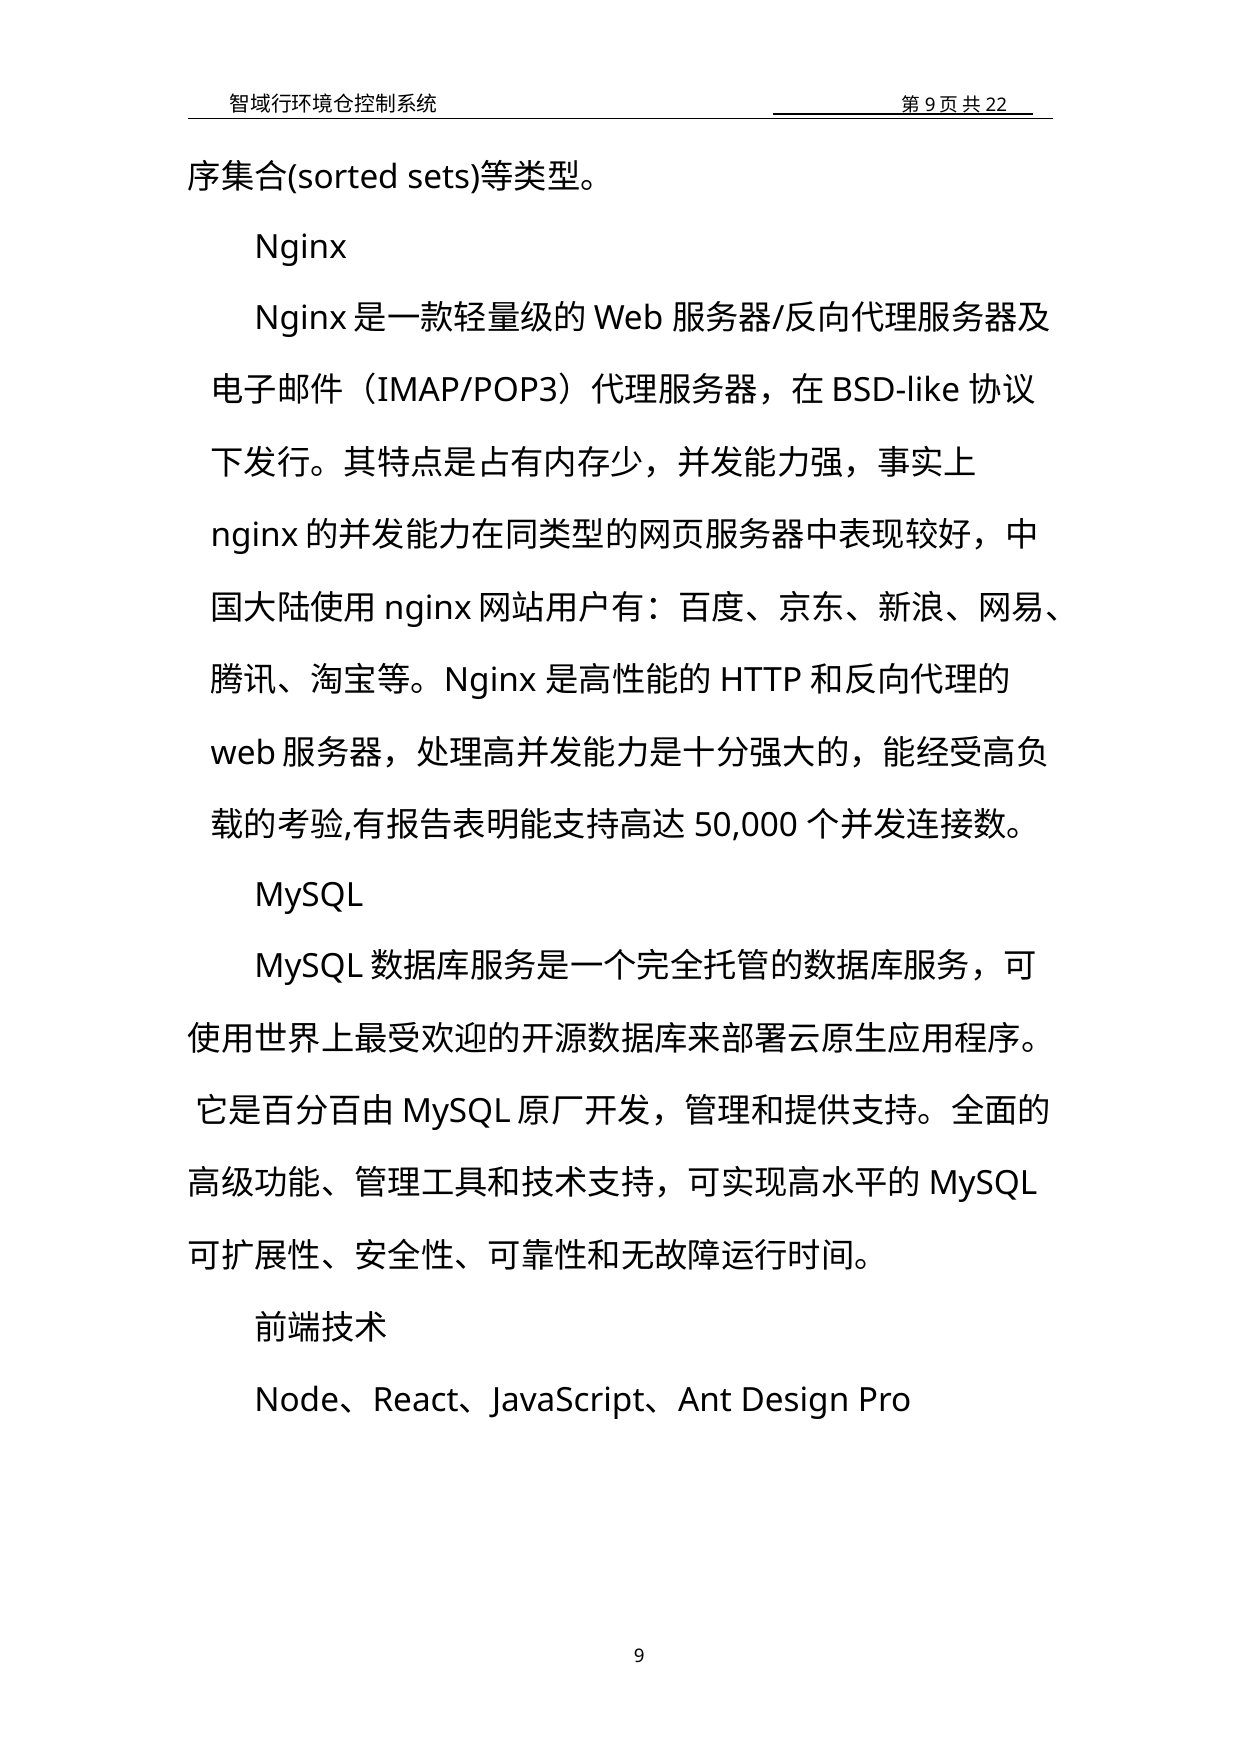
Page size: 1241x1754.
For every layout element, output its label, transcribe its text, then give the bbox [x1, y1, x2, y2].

text MySQL [210, 871, 1053, 916]
text Nginx [210, 223, 1053, 268]
text MySQL数据库服务是一个完全托管的数据库服务，可使用世界上最受欢迎的开源数据库来部署云原生应用程序。 它是百分百由MySQL原厂开发，管理和提供支持。全面的高级功能、管理工具和技术支持，可实现高水平的 MySQL 可扩展性、安全性、可靠性和无故障运行时间。 [187, 939, 1053, 1277]
text Node、React、JavaScript、Ant Design Pro [187, 1373, 1053, 1422]
text 前端技术 [187, 1301, 1053, 1349]
text Nginx是一款轻量级的Web 服务器/反向代理服务器及电子邮件（IMAP/POP3）代理服务器，在BSD-like 协议下发行。其特点是占有内存少，并发能力强，事实上nginx的并发能力在同类型的网页服务器中表现较好，中国大陆使用nginx网站用户有：百度、京东、新浪、网易、腾讯、淘宝等。Nginx 是高性能的 HTTP 和反向代理的web服务器，处理高并发能力是十分强大的，能经受高负 载的考验,有报告表明能支持高达 50,000 个并发连接数。 [210, 291, 1053, 846]
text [187, 150, 1053, 198]
